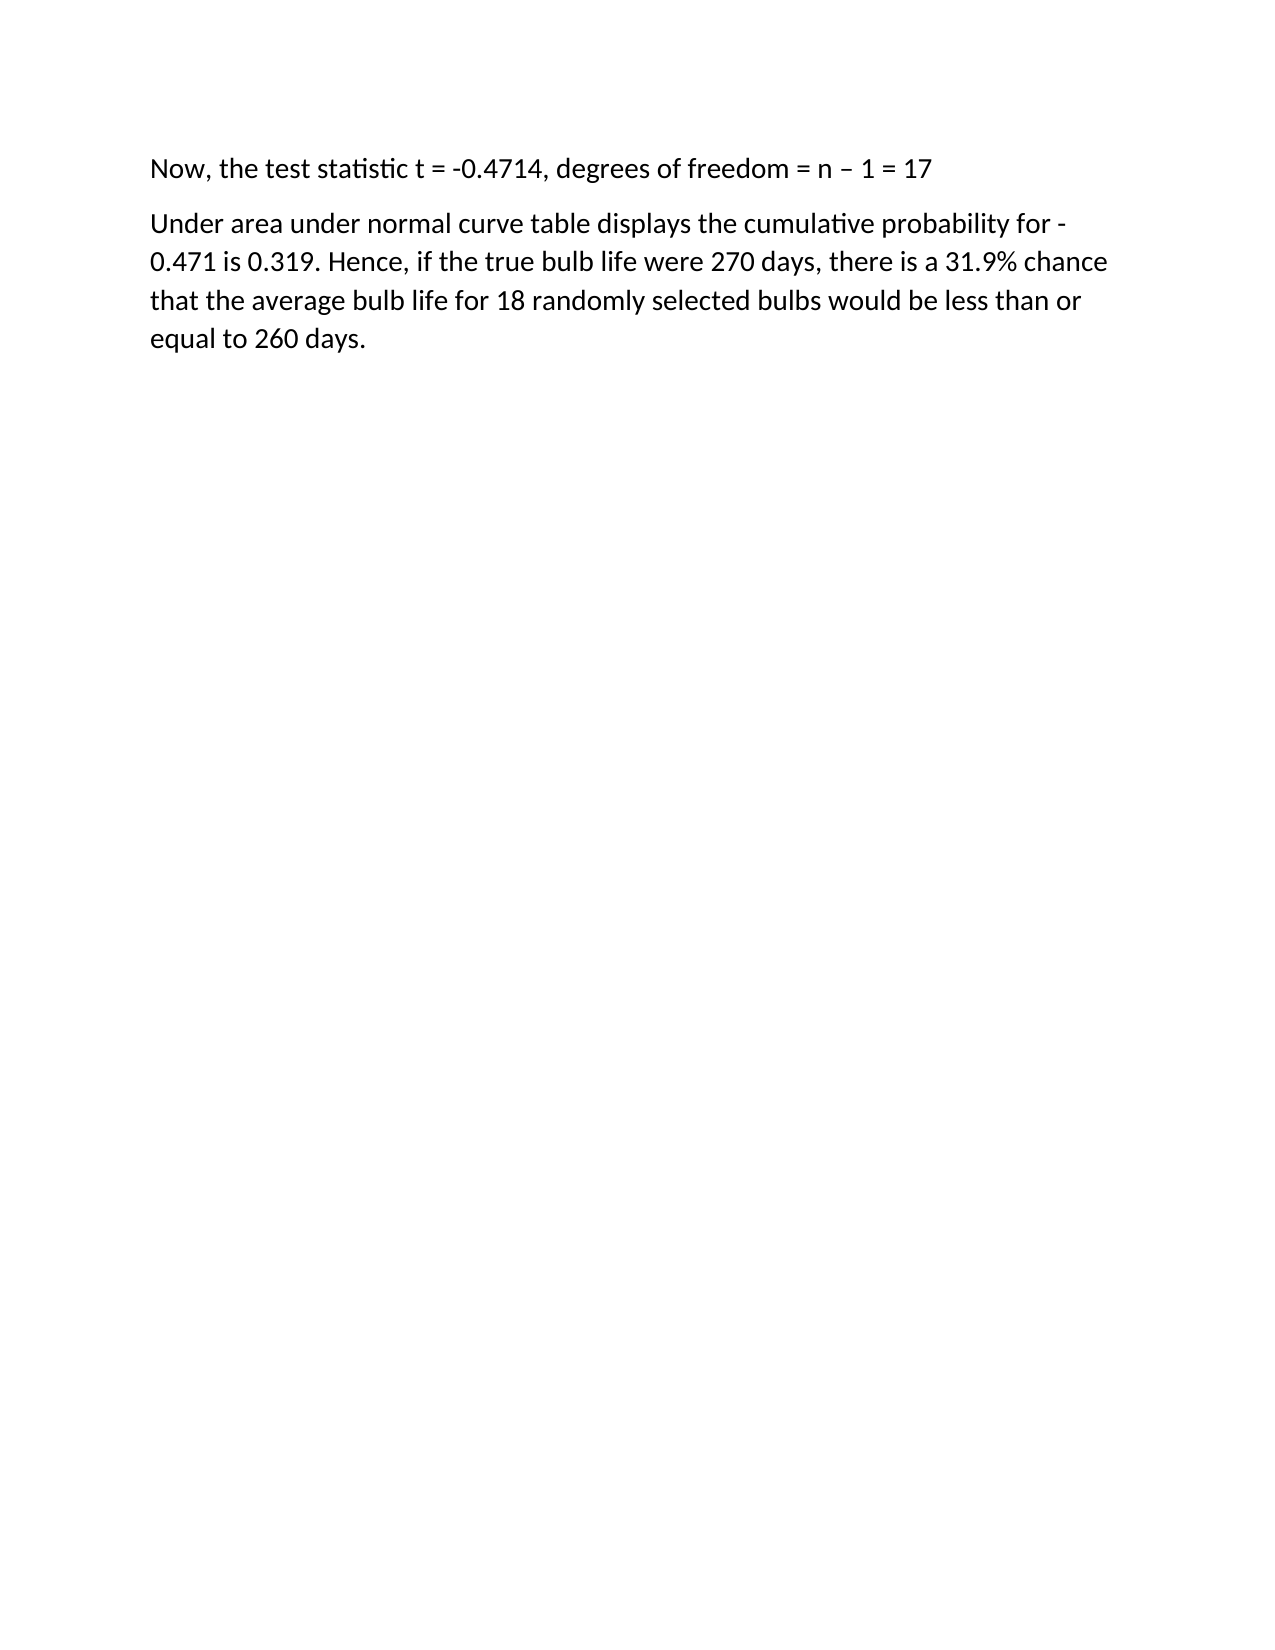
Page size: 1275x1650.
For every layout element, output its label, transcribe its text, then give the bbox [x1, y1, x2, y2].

text Under area under normal curve table displays the cumulative probability for -0.471 is 0.319. Hence, if the true bulb life were 270 days, there is a 31.9% chance that the average bulb life for 18 randomly selected bulbs would be less than or equal to 260 days. [150, 205, 1125, 356]
text Now, the test statistic t = -0.4714, degrees of freedom = n – 1 = 17 [150, 150, 1125, 186]
